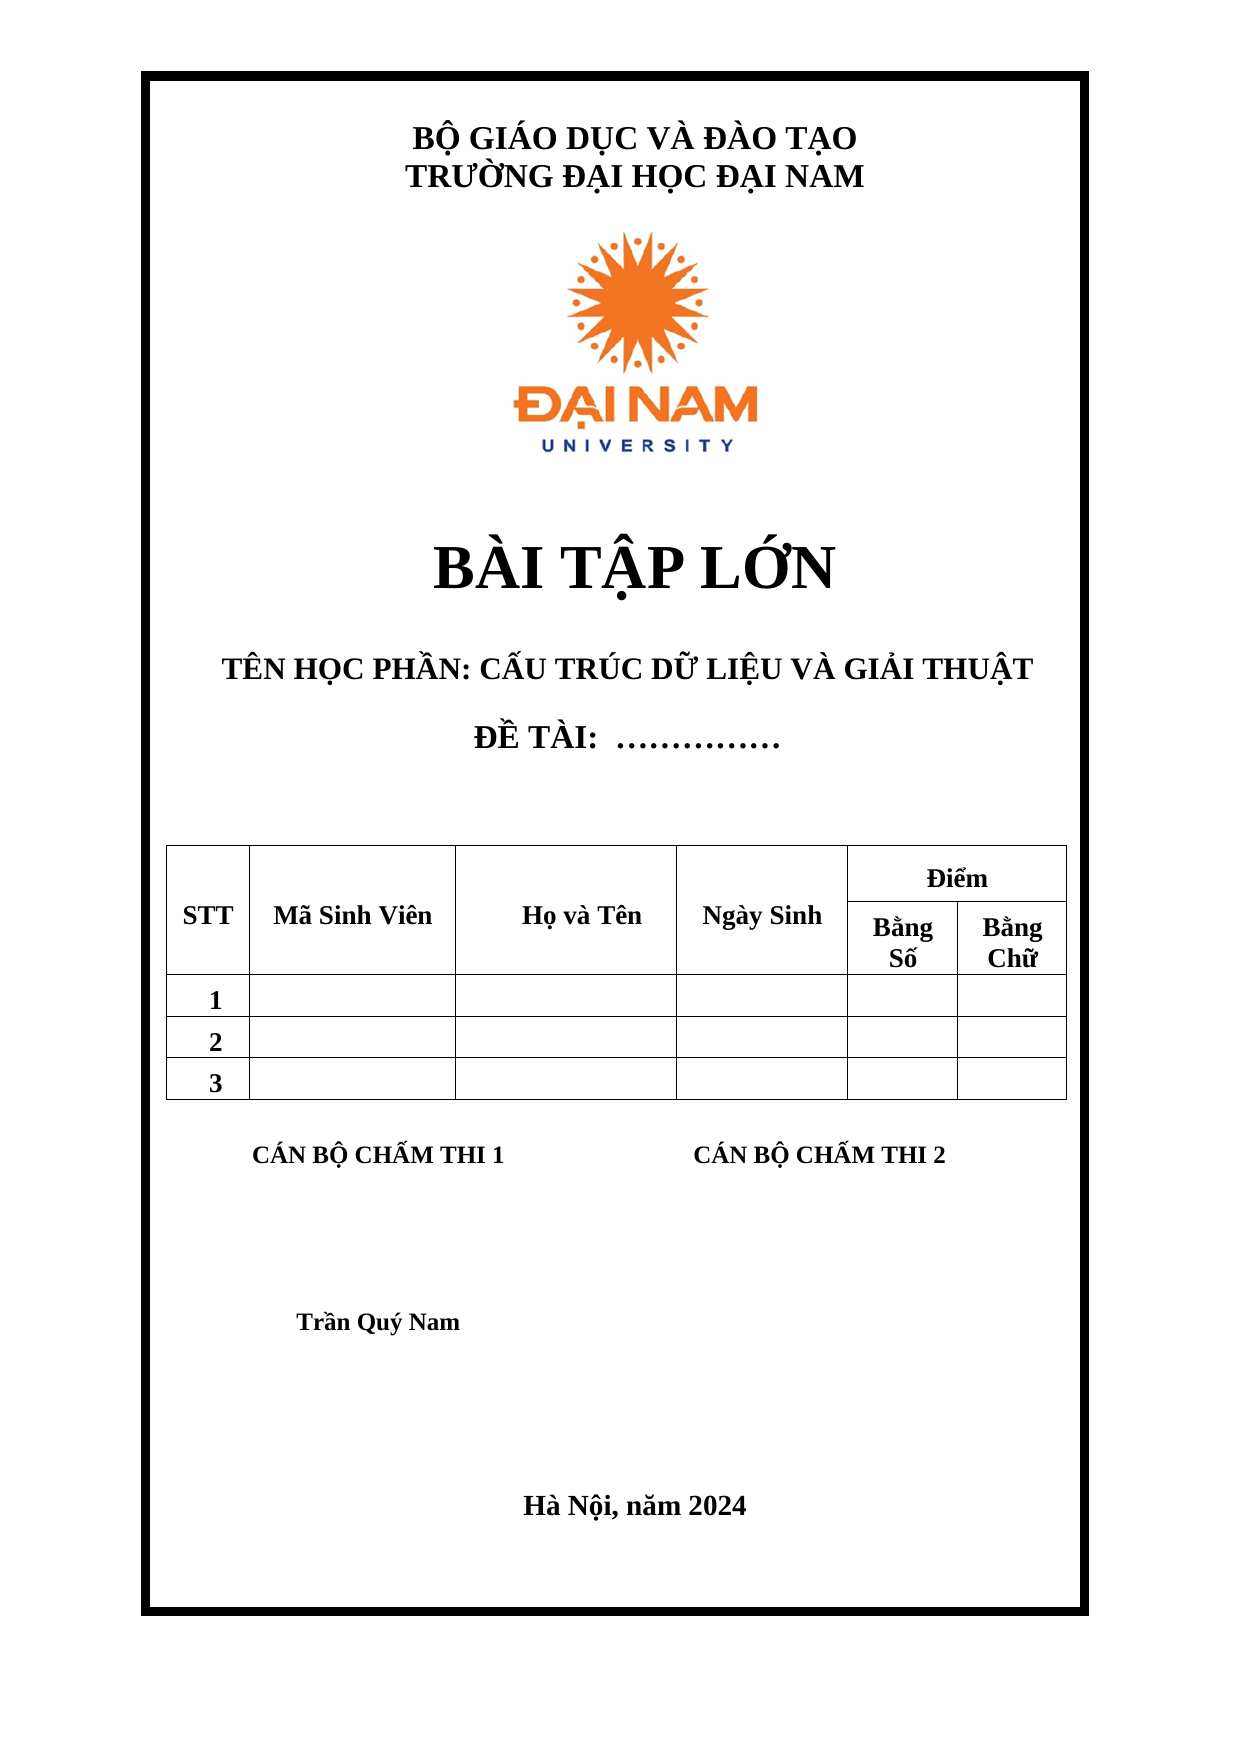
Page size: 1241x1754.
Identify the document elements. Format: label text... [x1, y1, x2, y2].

table_cell [677, 1017, 847, 1057]
table_cell [848, 1017, 957, 1057]
table_header Họ và Tên [456, 846, 676, 974]
text BÀI TẬP LỚN [177, 530, 1092, 602]
table_cell [250, 1058, 455, 1099]
table_cell [250, 975, 455, 1016]
table_cell 1 [167, 975, 249, 1016]
table_cell [456, 975, 676, 1016]
table_cell [456, 1058, 676, 1099]
table_header Ngày Sinh [677, 846, 847, 974]
text TRƯỜNG ĐẠI HỌC ĐẠI NAM [177, 156, 1092, 195]
table_cell Bằng Số [848, 902, 957, 974]
table_header STT [167, 846, 249, 974]
table_cell [677, 1058, 847, 1099]
table_cell [677, 975, 847, 1016]
picture [480, 194, 790, 504]
table_cell Bằng Chữ [958, 902, 1066, 974]
table_cell [958, 1058, 1066, 1099]
table_cell 3 [167, 1058, 249, 1099]
table_header Điểm [848, 846, 1066, 901]
table_cell [456, 1017, 676, 1057]
table_cell 2 [167, 1017, 249, 1057]
table_cell [848, 1058, 957, 1099]
text BỘ GIÁO DỤC VÀ ĐÀO TẠO [177, 118, 1092, 156]
table_header CÁN BỘ CHẤM THI 2 [591, 1140, 1048, 1363]
table_header Mã Sinh Viên [250, 846, 455, 974]
table_header CÁN BỘ CHẤM THI 1 Trần Quý Nam [166, 1140, 591, 1363]
table_cell [848, 975, 957, 1016]
text ĐỀ TÀI: …………… [177, 717, 1078, 755]
text Hà Nội, năm 2024 [177, 1488, 1092, 1522]
table_cell [250, 1017, 455, 1057]
table_cell [958, 1017, 1066, 1057]
text TÊN HỌC PHẦN: CẤU TRÚC DỮ LIỆU VÀ GIẢI THUẬT [177, 651, 1078, 686]
table_cell [958, 975, 1066, 1016]
